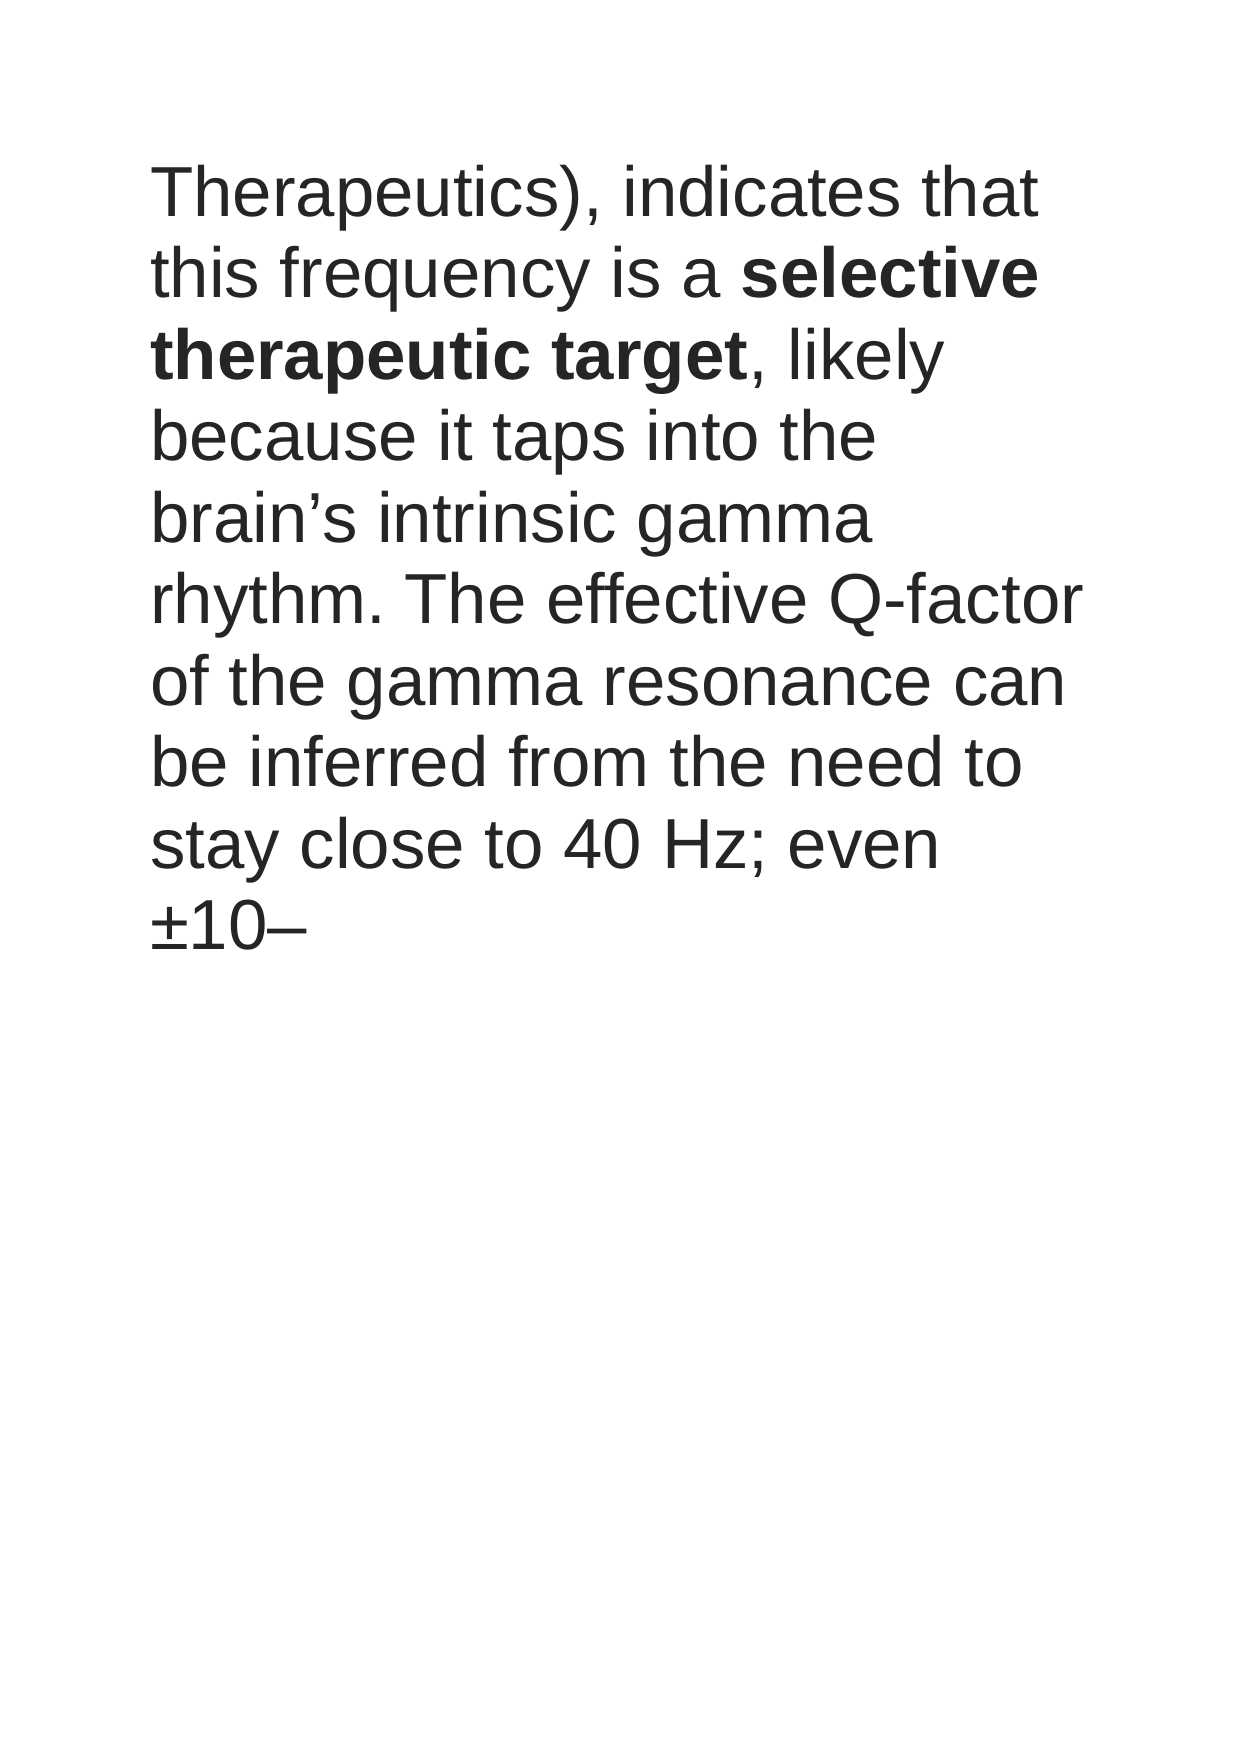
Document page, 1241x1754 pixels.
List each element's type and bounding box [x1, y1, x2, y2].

text [150, 150, 1090, 964]
